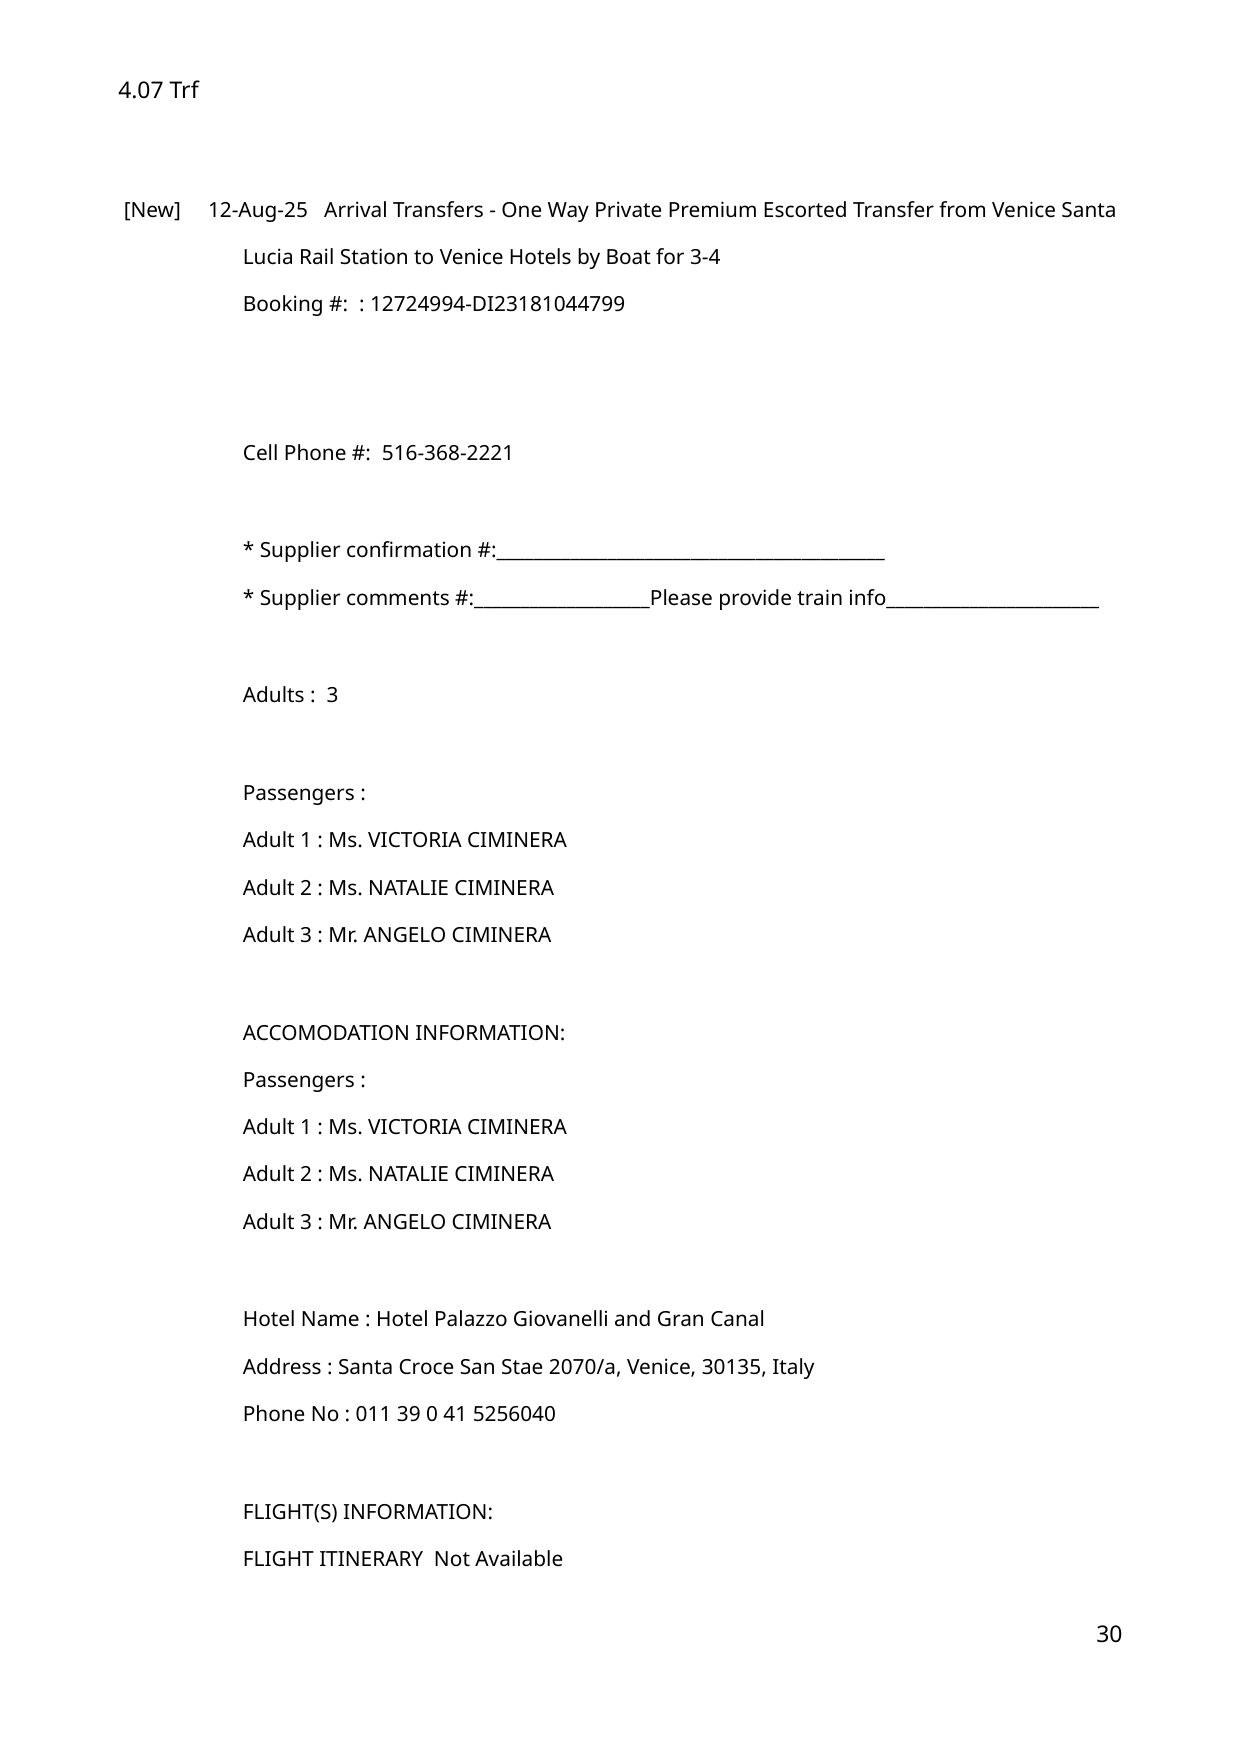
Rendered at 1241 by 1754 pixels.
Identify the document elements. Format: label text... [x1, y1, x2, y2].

text Lucia Rail Station to Venice Hotels by Boat for 3-4 [118, 242, 1122, 271]
text * Supplier confirmation #:__________________________________________ [118, 535, 1122, 564]
text Passengers : [118, 778, 1122, 806]
text Adults : 3 [118, 680, 1122, 709]
text Adult 1 : Ms. VICTORIA CIMINERA [118, 1112, 1122, 1141]
text ACCOMODATION INFORMATION: [118, 1018, 1122, 1046]
text Adult 1 : Ms. VICTORIA CIMINERA [118, 825, 1122, 854]
text Adult 2 : Ms. NATALIE CIMINERA [118, 873, 1122, 901]
text Cell Phone #: 516-368-2221 [118, 438, 1122, 466]
text Adult 3 : Mr. ANGELO CIMINERA [118, 920, 1122, 948]
text Passengers : [118, 1065, 1122, 1093]
text Booking #: : 12724994-DI23181044799 [118, 289, 1122, 318]
text [New] 12-Aug-25 Arrival Transfers - One Way Private Premium Escorted Transfer from Venice Santa [118, 195, 1122, 223]
text FLIGHT(S) INFORMATION: [118, 1497, 1122, 1525]
text Address : Santa Croce San Stae 2070/a, Venice, 30135, Italy [118, 1352, 1122, 1380]
text * Supplier comments #:___________________Please provide train info_______________________ [118, 583, 1122, 611]
text Adult 2 : Ms. NATALIE CIMINERA [118, 1159, 1122, 1188]
text Adult 3 : Mr. ANGELO CIMINERA [118, 1207, 1122, 1235]
text Phone No : 011 39 0 41 5256040 [118, 1399, 1122, 1427]
text FLIGHT ITINERARY Not Available [118, 1544, 1122, 1572]
text Hotel Name : Hotel Palazzo Giovanelli and Gran Canal [118, 1304, 1122, 1333]
